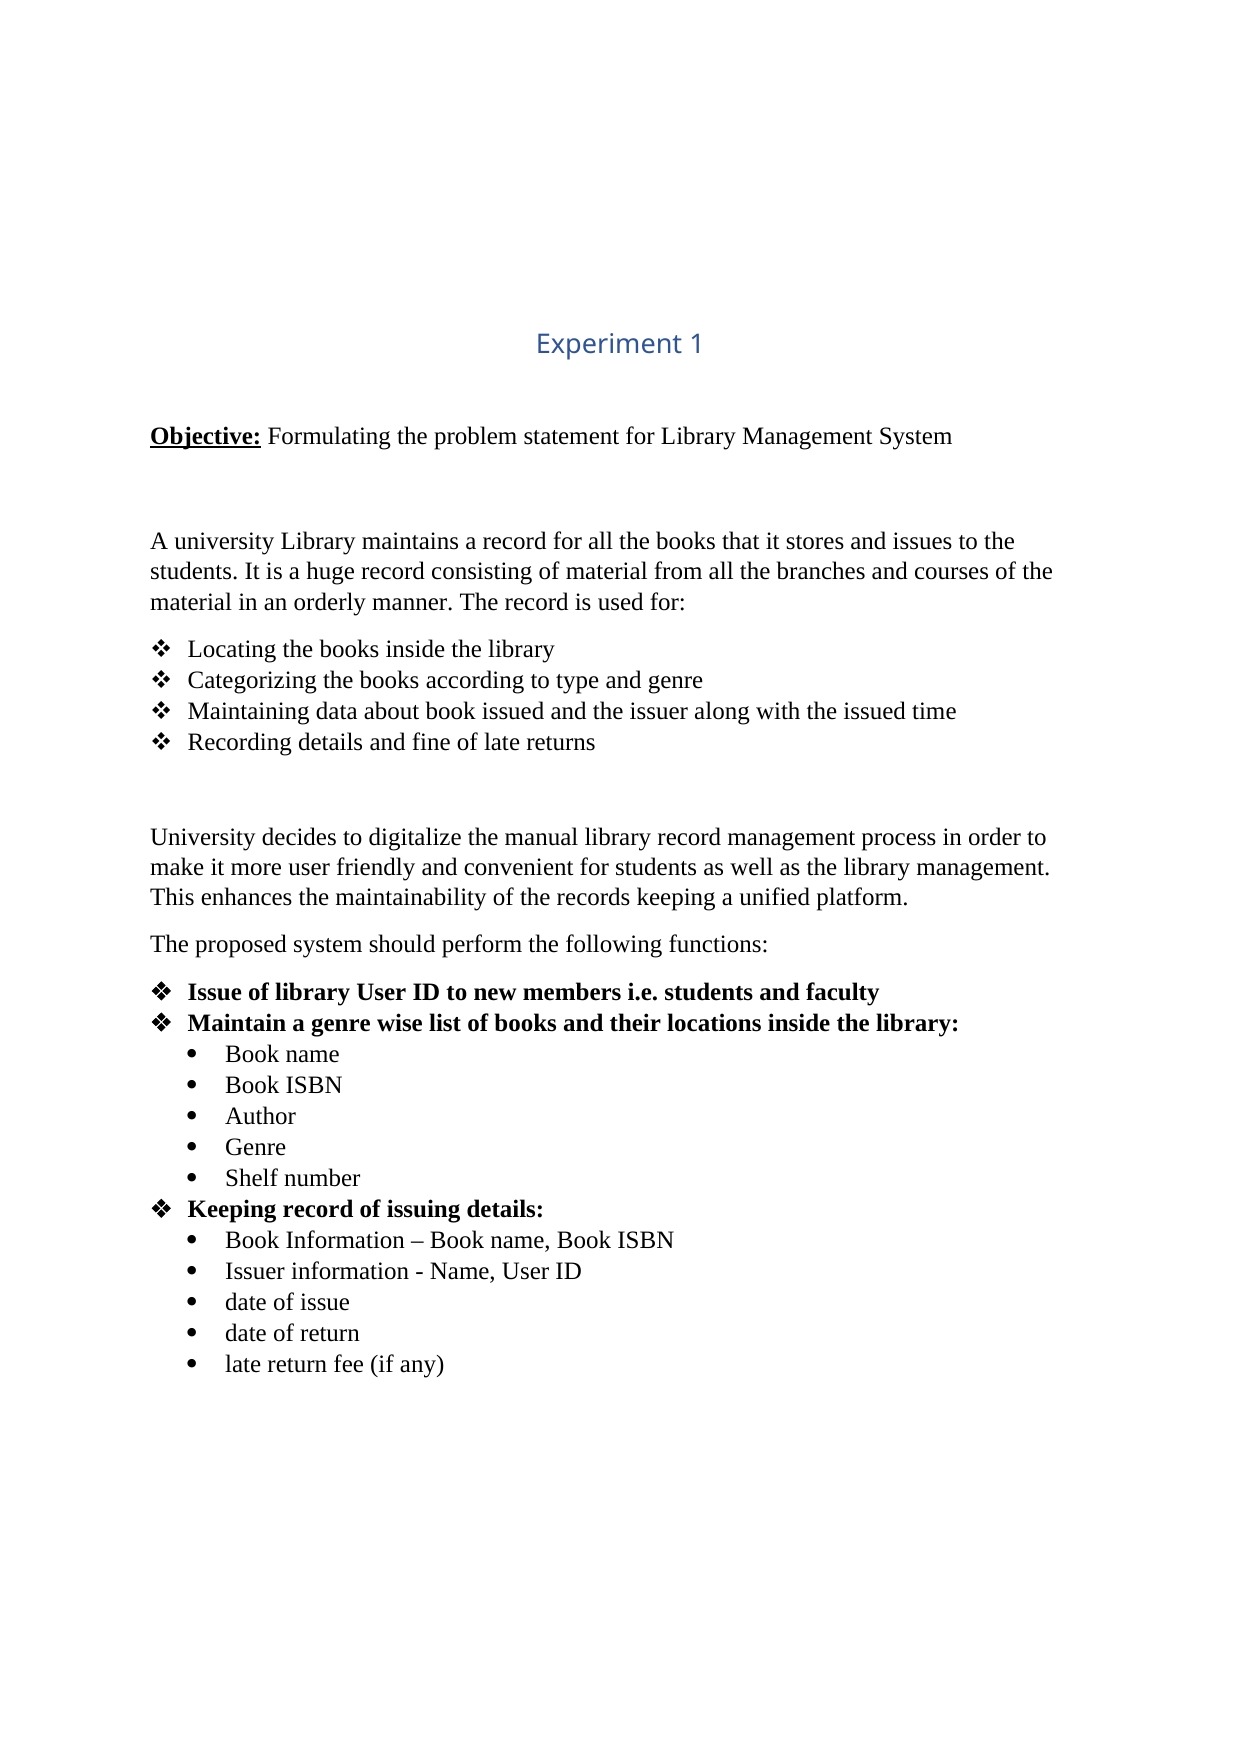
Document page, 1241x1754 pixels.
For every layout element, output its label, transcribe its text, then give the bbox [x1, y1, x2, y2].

list Categorizing the books according to type and genre [150, 665, 1090, 693]
list Recording details and fine of late returns [150, 727, 1090, 756]
text University decides to digitalize the manual library record management process in order to make it more user friendly and convenient for students as well as the library management. This enhances the maintainability of the records keeping a unified platform. [150, 822, 1090, 911]
list Book name [187, 1039, 1090, 1067]
list Keeping record of issuing details: [150, 1194, 1090, 1223]
list Maintain a genre wise list of books and their locations inside the library: [150, 1008, 1090, 1036]
list Issuer information - Name, User ID [187, 1256, 1090, 1285]
text A university Library maintains a record for all the books that it stores and issues to the students. It is a huge record consisting of material from all the branches and courses of the material in an orderly manner. The record is used for: [150, 526, 1090, 615]
subtitle Experiment 1 [150, 325, 1090, 362]
list Book Information – Book name, Book ISBN [187, 1225, 1090, 1254]
list late return fee (if any) [187, 1349, 1090, 1378]
list date of issue [187, 1287, 1090, 1316]
list Genre [187, 1132, 1090, 1161]
text The proposed system should perform the following functions: [150, 929, 1090, 958]
list Locating the books inside the library [150, 634, 1090, 662]
text Objective: Formulating the problem statement for Library Management System [150, 421, 1090, 450]
list Shelf number [187, 1163, 1090, 1192]
list Book ISBN [187, 1070, 1090, 1098]
list Maintaining data about book issued and the issuer along with the issued time [150, 696, 1090, 724]
list date of return [187, 1318, 1090, 1347]
list Author [187, 1101, 1090, 1129]
list Issue of library User ID to new members i.e. students and faculty [150, 977, 1090, 1005]
